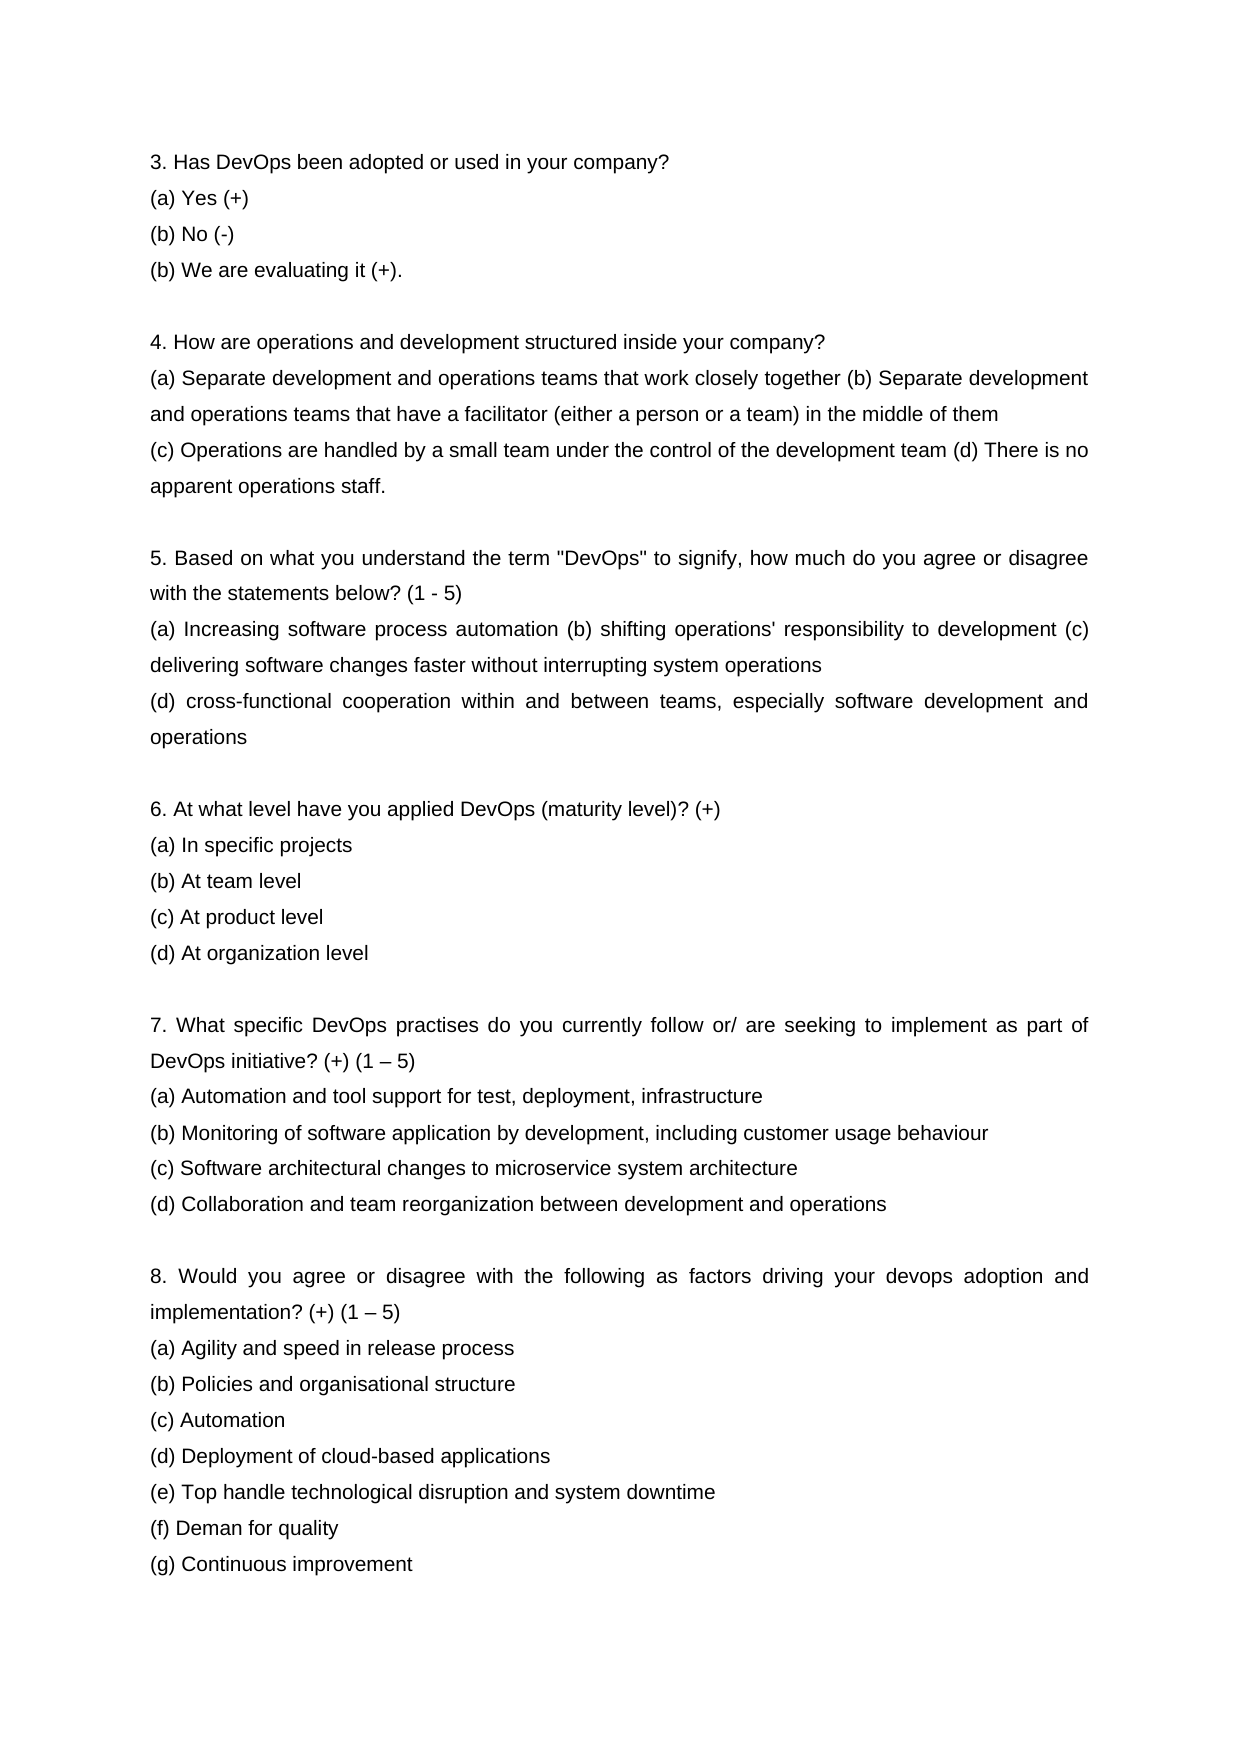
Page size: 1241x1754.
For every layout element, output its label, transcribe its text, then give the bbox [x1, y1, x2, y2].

text (c) Automation [150, 1408, 1090, 1432]
text (f) Deman for quality [150, 1516, 1090, 1539]
text 8. Would you agree or disagree with the following as factors driving your devops adoption and implementation? (+) (1 – 5) [150, 1264, 1090, 1324]
text 7. What specific DevOps practises do you currently follow or/ are seeking to implement as part of DevOps initiative? (+) (1 – 5) [150, 1012, 1090, 1072]
text (b) No (-) [150, 222, 1090, 246]
text 5. Based on what you understand the term "DevOps" to signify, how much do you agree or disagree with the statements below? (1 - 5) [150, 545, 1090, 605]
text (d) Collaboration and team reorganization between development and operations [150, 1192, 1090, 1216]
text 6. At what level have you applied DevOps (maturity level)? (+) [150, 797, 1090, 821]
text (b) Policies and organisational structure [150, 1372, 1090, 1396]
text 3. Has DevOps been adopted or used in your company? [150, 150, 1090, 174]
text (a) In specific projects [150, 833, 1090, 857]
text (d) Deployment of cloud-based applications [150, 1444, 1090, 1468]
text 4. How are operations and development structured inside your company? [150, 330, 1090, 354]
text (a) Separate development and operations teams that work closely together (b) Separate development and operations teams that have a facilitator (either a person or a team) in the middle of them [150, 366, 1090, 426]
text (b) We are evaluating it (+). [150, 258, 1090, 282]
text (c) Software architectural changes to microservice system architecture [150, 1156, 1090, 1180]
text (a) Increasing software process automation (b) shifting operations' responsibility to development (c) delivering software changes faster without interrupting system operations [150, 617, 1090, 677]
text (e) Top handle technological disruption and system downtime [150, 1480, 1090, 1504]
text (d) At organization level [150, 941, 1090, 964]
text (c) Operations are handled by a small team under the control of the development team (d) There is no apparent operations staff. [150, 437, 1090, 497]
text (b) Monitoring of software application by development, including customer usage behaviour [150, 1120, 1090, 1144]
text (a) Agility and speed in release process [150, 1336, 1090, 1360]
text (a) Yes (+) [150, 186, 1090, 210]
text (d) cross-functional cooperation within and between teams, especially software development and operations [150, 689, 1090, 749]
text (b) At team level [150, 869, 1090, 893]
text (g) Continuous improvement [150, 1552, 1090, 1576]
text (c) At product level [150, 905, 1090, 929]
text (a) Automation and tool support for test, deployment, infrastructure [150, 1084, 1090, 1108]
